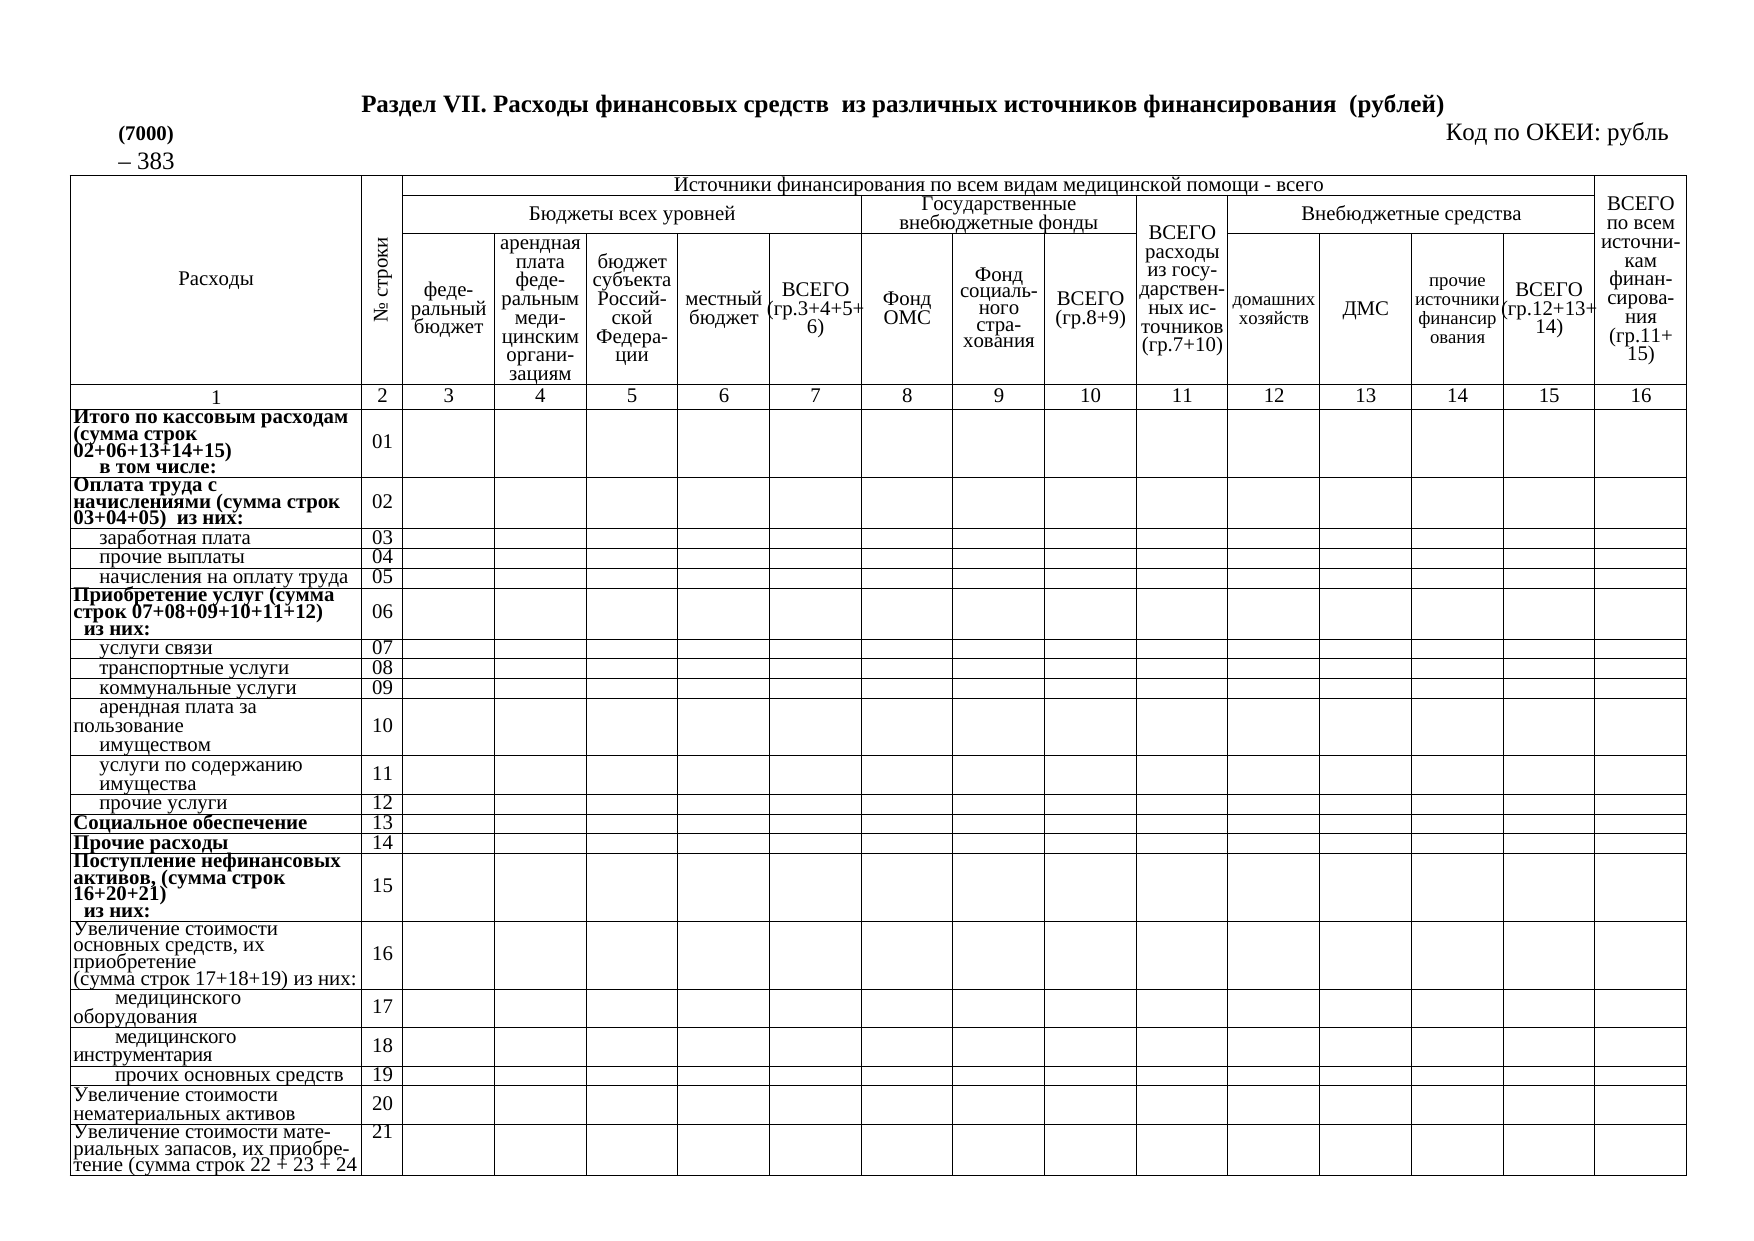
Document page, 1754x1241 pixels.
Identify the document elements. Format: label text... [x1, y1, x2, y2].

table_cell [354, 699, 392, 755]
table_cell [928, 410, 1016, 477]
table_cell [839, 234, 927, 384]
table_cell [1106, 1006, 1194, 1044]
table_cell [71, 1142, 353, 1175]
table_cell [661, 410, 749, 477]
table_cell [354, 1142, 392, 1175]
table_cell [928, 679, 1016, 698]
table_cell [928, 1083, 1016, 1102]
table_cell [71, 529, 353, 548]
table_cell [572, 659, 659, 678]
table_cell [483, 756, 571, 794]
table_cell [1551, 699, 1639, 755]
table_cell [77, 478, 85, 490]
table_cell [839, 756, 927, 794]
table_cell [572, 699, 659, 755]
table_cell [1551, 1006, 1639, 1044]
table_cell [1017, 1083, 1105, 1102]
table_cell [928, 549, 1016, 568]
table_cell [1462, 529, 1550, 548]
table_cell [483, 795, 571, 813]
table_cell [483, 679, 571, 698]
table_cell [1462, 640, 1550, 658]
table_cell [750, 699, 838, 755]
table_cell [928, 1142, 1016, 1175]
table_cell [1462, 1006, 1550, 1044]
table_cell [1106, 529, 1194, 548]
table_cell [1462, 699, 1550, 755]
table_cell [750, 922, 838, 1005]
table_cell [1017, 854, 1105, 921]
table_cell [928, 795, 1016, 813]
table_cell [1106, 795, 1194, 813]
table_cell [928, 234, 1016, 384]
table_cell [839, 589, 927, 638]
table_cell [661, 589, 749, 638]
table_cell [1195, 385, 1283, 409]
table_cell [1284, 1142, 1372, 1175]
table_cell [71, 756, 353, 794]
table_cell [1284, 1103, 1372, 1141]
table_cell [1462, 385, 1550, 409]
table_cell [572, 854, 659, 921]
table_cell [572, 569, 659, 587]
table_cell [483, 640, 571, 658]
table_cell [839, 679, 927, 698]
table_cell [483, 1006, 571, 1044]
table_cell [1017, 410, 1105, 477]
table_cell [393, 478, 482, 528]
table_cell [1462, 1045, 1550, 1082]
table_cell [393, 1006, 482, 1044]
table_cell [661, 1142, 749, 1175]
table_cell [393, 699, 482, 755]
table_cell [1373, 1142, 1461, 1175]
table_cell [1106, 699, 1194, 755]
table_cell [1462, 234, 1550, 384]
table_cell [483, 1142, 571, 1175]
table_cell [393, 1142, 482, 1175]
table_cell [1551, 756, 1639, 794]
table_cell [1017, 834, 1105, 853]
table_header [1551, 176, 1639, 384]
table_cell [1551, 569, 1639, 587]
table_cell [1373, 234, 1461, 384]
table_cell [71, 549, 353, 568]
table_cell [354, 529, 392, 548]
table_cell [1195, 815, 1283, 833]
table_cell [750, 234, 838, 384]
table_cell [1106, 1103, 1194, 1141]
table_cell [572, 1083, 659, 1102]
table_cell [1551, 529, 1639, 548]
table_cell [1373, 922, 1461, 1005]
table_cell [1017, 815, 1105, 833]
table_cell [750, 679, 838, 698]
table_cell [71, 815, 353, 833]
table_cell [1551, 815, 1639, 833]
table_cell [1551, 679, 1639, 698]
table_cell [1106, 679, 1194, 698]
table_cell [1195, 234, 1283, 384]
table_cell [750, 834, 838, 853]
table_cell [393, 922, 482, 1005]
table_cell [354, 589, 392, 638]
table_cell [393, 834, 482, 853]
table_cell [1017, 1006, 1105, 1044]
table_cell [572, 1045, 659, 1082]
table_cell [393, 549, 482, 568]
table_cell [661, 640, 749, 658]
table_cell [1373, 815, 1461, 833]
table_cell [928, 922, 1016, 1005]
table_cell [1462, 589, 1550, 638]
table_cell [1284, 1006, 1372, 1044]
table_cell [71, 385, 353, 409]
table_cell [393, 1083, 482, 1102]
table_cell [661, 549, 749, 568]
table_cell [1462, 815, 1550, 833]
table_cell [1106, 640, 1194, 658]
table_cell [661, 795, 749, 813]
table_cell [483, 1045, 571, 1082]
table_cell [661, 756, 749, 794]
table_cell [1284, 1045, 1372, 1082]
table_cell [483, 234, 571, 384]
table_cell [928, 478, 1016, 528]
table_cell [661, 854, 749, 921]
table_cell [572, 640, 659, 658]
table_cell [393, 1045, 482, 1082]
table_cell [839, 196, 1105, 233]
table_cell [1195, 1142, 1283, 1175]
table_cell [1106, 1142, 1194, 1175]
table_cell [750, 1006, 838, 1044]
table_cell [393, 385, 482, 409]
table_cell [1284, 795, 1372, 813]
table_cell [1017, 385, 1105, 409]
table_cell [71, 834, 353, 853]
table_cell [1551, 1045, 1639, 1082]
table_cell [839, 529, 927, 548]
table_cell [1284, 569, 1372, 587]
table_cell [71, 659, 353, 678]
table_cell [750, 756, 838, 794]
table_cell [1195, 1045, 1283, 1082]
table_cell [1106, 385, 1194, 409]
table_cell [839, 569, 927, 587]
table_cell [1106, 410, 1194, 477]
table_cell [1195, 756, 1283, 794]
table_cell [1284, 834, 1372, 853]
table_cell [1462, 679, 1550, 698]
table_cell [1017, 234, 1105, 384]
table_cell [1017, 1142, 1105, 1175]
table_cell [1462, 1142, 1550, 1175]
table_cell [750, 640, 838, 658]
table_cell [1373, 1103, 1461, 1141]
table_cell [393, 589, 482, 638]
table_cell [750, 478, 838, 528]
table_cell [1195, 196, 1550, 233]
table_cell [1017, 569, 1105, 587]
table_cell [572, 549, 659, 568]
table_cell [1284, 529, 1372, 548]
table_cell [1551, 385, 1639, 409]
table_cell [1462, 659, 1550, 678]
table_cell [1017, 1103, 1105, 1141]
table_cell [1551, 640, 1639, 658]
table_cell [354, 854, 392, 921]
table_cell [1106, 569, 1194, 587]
text (7000) Код по ОКЕИ: рубль – 383 [118, 117, 1687, 175]
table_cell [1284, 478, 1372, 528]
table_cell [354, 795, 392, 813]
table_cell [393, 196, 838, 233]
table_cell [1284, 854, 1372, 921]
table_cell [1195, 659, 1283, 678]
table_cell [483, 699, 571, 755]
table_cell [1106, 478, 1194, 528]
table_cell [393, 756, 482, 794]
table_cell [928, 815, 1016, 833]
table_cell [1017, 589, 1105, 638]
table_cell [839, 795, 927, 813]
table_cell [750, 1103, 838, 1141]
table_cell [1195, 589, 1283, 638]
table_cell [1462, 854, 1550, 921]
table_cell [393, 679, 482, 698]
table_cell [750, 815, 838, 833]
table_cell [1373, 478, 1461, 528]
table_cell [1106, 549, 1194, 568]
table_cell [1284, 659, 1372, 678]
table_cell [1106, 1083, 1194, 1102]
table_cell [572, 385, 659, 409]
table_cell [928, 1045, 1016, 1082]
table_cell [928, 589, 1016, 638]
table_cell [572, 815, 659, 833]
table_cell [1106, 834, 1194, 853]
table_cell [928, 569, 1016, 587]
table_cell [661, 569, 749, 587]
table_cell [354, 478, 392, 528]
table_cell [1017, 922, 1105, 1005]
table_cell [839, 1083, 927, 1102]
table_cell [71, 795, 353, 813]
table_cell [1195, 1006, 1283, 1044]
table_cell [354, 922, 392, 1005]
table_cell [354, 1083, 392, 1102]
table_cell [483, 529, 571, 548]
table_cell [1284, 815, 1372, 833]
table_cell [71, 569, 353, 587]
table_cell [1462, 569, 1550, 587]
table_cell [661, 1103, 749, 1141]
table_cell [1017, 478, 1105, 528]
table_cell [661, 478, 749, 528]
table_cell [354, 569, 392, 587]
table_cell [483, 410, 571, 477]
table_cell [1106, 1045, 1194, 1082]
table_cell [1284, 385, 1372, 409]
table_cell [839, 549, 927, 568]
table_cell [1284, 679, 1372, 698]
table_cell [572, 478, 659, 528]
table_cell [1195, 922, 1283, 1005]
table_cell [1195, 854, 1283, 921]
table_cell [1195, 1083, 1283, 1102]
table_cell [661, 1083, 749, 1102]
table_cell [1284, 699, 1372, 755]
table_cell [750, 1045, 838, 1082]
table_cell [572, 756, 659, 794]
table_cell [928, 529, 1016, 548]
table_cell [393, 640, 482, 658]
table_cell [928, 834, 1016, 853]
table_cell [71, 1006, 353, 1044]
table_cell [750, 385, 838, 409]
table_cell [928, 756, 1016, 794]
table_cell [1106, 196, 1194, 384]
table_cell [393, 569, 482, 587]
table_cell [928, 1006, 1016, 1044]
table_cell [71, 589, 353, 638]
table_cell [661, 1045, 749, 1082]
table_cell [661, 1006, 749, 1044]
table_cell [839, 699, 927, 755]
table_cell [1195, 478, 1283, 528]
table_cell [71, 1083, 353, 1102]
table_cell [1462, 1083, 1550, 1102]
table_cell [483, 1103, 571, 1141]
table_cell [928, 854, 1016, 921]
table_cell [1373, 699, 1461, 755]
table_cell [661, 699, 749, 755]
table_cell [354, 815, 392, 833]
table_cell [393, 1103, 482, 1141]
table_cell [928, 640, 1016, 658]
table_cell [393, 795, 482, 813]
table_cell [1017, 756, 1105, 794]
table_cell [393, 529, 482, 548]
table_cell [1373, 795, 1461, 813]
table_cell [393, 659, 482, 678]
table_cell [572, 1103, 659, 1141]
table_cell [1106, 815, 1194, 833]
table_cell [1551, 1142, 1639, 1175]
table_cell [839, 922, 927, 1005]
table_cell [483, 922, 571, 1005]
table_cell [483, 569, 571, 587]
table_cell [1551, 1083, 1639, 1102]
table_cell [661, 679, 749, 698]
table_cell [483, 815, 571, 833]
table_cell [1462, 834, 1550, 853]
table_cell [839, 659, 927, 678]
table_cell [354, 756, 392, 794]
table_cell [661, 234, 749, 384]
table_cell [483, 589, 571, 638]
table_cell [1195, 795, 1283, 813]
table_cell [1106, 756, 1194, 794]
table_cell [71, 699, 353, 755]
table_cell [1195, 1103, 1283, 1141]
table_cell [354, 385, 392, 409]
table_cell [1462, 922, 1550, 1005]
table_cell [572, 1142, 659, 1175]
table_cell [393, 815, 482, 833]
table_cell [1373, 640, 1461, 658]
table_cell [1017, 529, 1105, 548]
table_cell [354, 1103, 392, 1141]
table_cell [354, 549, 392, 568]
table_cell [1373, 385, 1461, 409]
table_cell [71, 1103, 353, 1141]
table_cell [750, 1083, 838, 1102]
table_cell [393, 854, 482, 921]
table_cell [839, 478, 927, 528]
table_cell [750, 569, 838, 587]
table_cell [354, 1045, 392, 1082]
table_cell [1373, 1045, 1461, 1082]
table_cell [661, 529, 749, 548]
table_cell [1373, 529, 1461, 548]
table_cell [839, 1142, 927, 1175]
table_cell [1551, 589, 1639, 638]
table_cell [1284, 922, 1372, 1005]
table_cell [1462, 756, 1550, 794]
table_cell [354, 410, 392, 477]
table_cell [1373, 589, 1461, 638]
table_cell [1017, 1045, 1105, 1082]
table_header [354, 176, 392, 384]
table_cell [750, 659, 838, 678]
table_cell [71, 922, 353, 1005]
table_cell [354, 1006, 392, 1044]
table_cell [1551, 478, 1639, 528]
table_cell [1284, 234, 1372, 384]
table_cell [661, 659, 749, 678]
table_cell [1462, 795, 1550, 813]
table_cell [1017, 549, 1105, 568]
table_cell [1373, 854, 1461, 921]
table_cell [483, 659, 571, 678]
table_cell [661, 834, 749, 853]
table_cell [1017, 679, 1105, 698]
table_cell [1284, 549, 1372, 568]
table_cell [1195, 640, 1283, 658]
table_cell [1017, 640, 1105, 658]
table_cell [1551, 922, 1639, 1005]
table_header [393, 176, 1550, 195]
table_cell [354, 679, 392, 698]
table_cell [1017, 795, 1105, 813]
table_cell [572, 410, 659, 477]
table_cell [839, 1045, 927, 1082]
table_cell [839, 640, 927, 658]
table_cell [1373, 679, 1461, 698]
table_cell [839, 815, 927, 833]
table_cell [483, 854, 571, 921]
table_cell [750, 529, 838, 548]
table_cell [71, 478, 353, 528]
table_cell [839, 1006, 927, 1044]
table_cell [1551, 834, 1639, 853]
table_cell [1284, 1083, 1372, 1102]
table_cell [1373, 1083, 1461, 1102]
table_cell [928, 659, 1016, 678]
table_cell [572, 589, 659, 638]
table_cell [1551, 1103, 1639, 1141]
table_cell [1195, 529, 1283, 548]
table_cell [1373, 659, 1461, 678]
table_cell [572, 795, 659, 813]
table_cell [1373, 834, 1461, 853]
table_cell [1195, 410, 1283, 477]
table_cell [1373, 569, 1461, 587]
text Раздел VII. Расходы финансовых средств из различных источников финансирования (рублей) [118, 89, 1687, 117]
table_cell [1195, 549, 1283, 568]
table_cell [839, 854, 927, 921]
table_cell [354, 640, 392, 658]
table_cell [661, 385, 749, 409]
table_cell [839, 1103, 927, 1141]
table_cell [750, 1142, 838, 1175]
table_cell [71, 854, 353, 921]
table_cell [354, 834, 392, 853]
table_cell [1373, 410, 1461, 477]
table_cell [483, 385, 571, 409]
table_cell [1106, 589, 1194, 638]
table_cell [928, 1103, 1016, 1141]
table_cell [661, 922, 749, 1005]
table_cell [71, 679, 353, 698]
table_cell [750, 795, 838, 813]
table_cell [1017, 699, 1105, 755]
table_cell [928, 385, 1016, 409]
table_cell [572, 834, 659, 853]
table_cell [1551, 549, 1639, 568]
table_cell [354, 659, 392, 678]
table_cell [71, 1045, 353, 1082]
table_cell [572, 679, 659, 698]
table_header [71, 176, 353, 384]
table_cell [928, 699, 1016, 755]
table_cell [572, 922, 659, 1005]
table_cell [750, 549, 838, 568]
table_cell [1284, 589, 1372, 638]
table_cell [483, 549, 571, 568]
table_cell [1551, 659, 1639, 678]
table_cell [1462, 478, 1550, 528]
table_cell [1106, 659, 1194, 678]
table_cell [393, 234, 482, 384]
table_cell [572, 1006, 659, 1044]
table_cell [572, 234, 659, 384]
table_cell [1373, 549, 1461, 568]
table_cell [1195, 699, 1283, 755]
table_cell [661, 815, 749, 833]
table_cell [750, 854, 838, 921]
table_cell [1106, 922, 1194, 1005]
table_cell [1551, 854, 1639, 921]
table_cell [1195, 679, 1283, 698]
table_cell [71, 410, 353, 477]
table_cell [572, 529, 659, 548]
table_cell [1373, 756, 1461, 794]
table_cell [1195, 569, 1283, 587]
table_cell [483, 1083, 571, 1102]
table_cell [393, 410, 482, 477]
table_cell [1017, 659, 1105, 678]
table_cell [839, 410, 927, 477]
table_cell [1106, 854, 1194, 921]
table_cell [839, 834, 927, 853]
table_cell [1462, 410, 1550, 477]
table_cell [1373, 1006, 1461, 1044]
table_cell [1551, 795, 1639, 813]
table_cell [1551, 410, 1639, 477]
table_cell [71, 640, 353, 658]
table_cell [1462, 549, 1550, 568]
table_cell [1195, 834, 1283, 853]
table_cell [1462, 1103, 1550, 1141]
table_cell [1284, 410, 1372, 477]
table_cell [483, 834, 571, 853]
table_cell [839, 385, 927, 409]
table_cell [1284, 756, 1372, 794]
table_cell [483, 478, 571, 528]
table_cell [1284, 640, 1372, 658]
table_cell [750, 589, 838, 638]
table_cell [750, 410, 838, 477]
